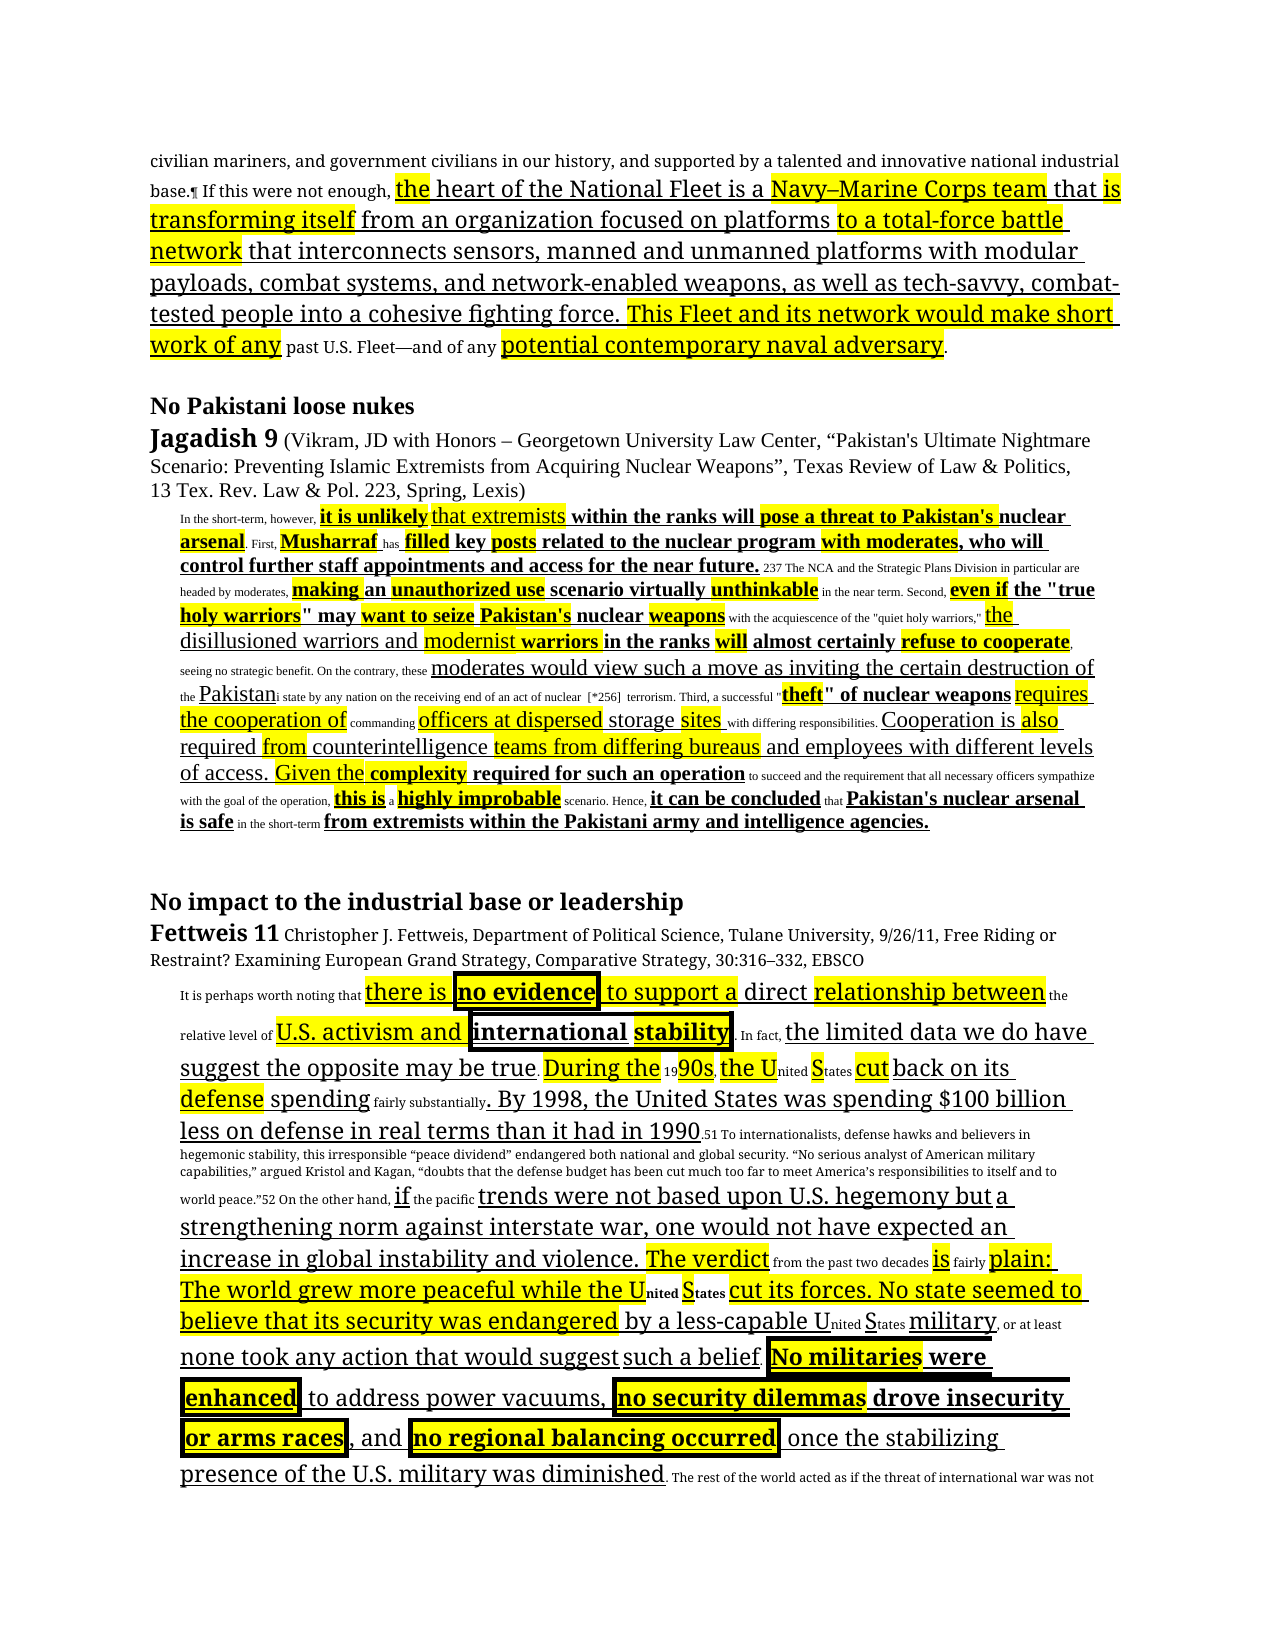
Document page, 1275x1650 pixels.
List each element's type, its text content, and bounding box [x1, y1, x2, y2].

subtitle No impact to the industrial base or leadership [150, 886, 1125, 917]
text In the short-term, however, it is unlikely that extremists within the ranks will pose a threat to Pakistan's nuclear arsenal. First, Musharraf has filled key posts related to the nuclear program with moderates, who will control further staff appointments and access for the near future. 237 The NCA and the Strategic Plans Division in particular are headed by moderates, making an unauthorized use scenario virtually unthinkable in the near term. Second, even if the "true holy warriors" may want to seize Pakistan's nuclear weapons with the acquiescence of the "quiet holy warriors," the disillusioned warriors and modernist warriors in the ranks will almost certainly refuse to cooperate, seeing no strategic benefit. On the contrary, these moderates would view such a move as inviting the certain destruction of the Pakistani state by any nation on the receiving end of an act of nuclear [*256] terrorism. Third, a successful "theft" of nuclear weapons requires the cooperation of commanding officers at dispersed storage sites with differing responsibilities. Cooperation is also required from counterintelligence teams from differing bureaus and employees with different levels of access. Given the complexity required for such an operation to succeed and the requirement that all necessary officers sympathize with the goal of the operation, this is a highly improbable scenario. Hence, it can be concluded that Pakistan's nuclear arsenal is safe in the short-term from extremists within the Pakistani army and intelligence agencies. [180, 502, 1095, 833]
text Jagadish 9 (Vikram, JD with Honors – Georgetown University Law Center, “Pakistan's Ultimate Nightmare Scenario: Preventing Islamic Extremists from Acquiring Nuclear Weapons”, Texas Review of Law & Politics, 13 Tex. Rev. Law & Pol. 223, Spring, Lexis) [150, 420, 1095, 502]
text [150, 150, 1125, 360]
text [180, 971, 1095, 1489]
text No Pakistani loose nukes [150, 391, 1125, 420]
text Fettweis 11 Christopher J. Fettweis, Department of Political Science, Tulane University, 9/26/11, Free Riding or Restraint? Examining European Grand Strategy, Comparative Strategy, 30:316–332, EBSCO [150, 917, 1125, 971]
